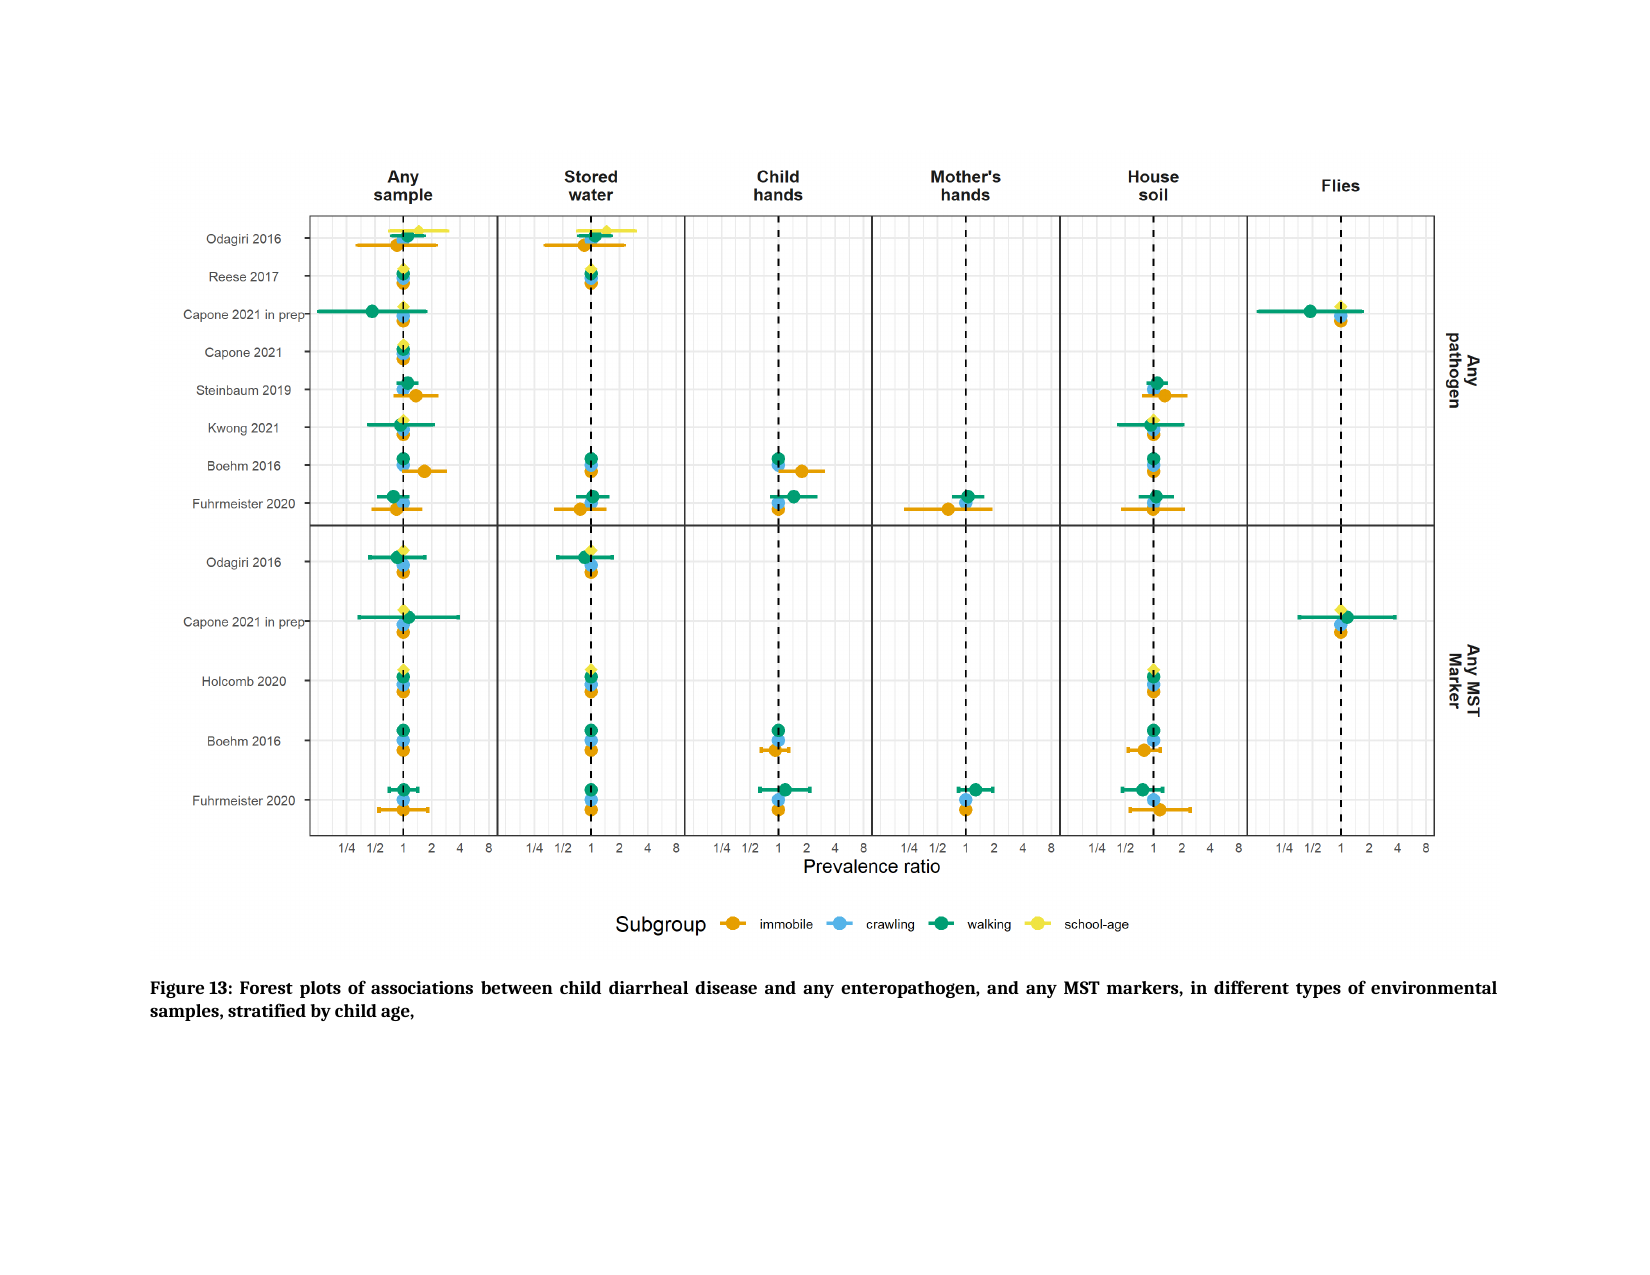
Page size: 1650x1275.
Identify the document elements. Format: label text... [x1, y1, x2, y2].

picture [150, 150, 1500, 960]
text Figure 13: Forest plots of associations between child diarrheal disease and any enteropathogen, and any MST markers, in different types of environmental samples, stratified by child age, [150, 978, 1500, 1022]
